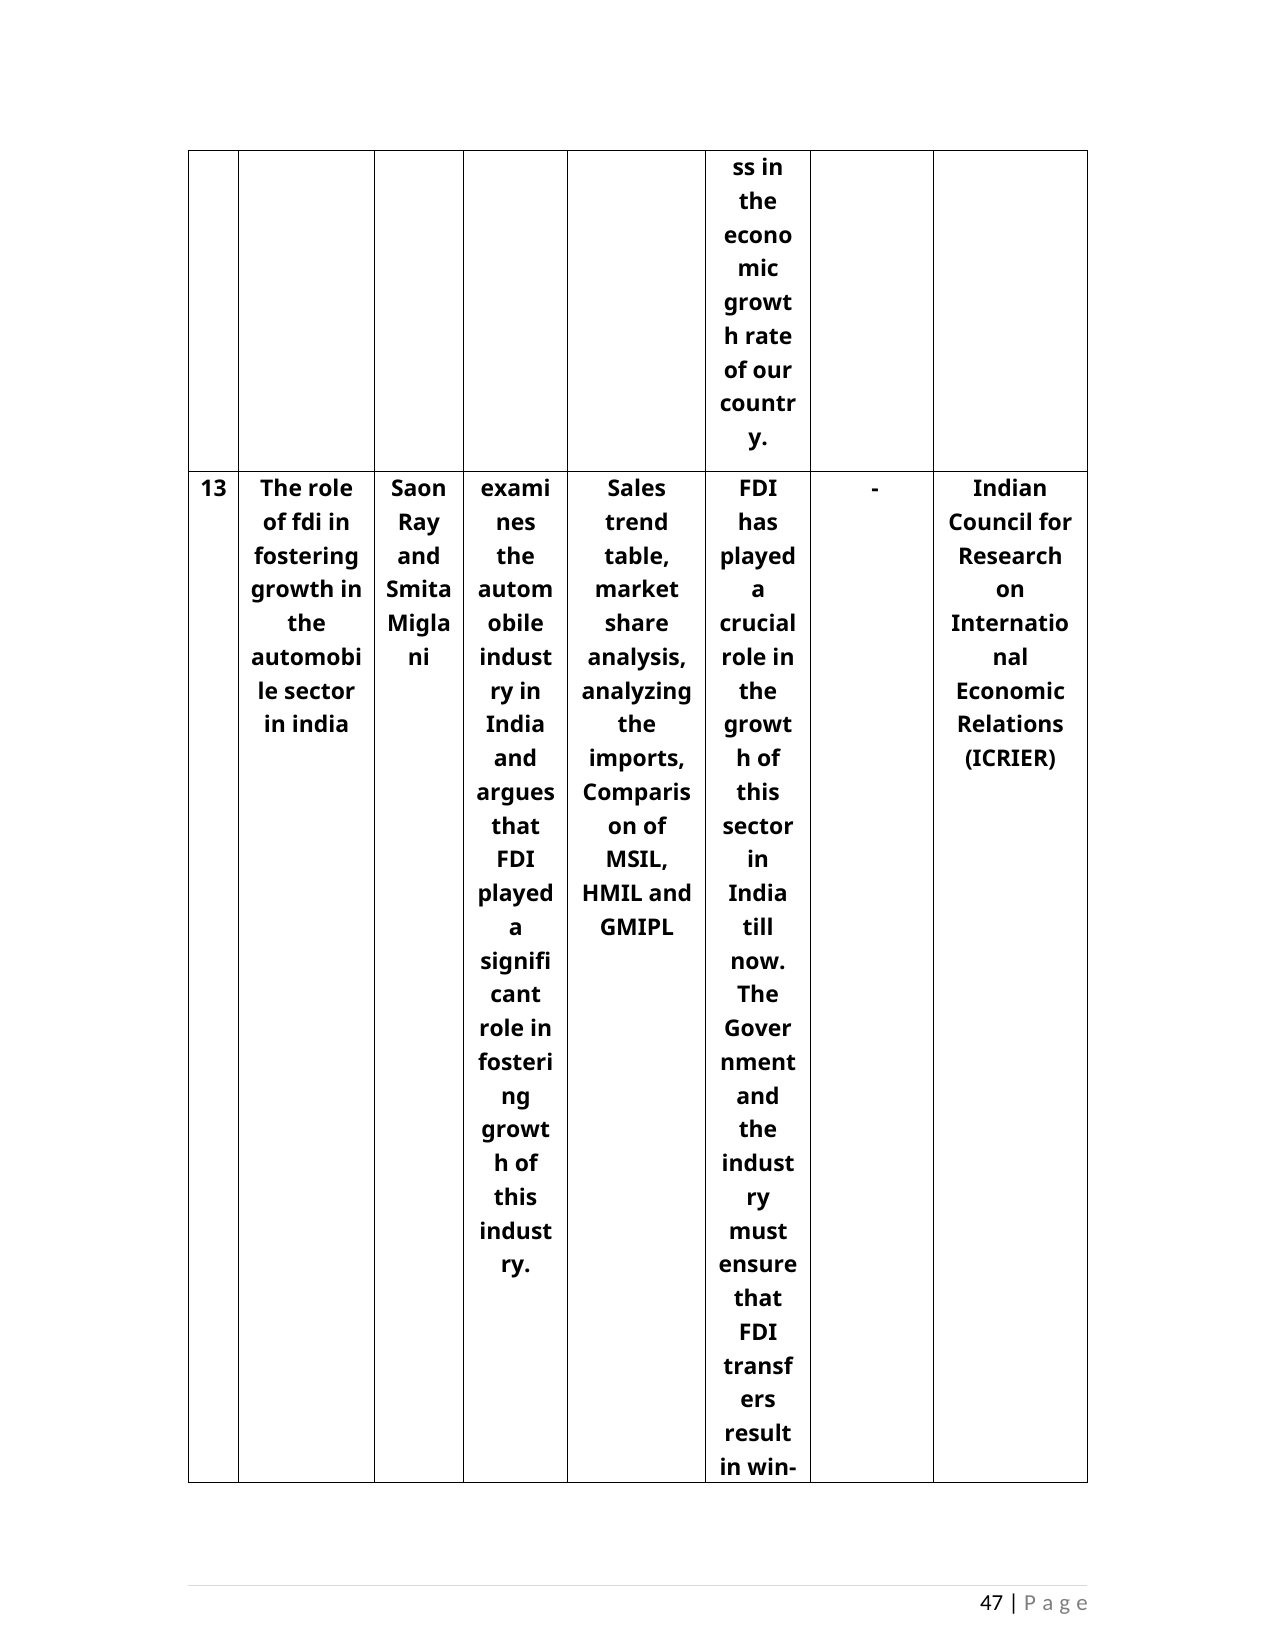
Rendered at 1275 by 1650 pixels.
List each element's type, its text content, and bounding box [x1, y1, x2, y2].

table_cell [934, 151, 1087, 471]
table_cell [706, 472, 810, 1482]
table_cell 12 [189, 151, 238, 471]
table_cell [464, 151, 567, 471]
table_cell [239, 151, 374, 471]
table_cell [568, 151, 705, 471]
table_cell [239, 472, 374, 1482]
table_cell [934, 472, 1087, 1482]
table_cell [568, 472, 705, 1482]
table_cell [811, 151, 933, 471]
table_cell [706, 151, 810, 471]
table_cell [375, 472, 463, 1482]
table_cell - [811, 472, 933, 1482]
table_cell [464, 472, 567, 1482]
table_cell 13 [189, 472, 238, 1482]
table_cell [375, 151, 463, 471]
